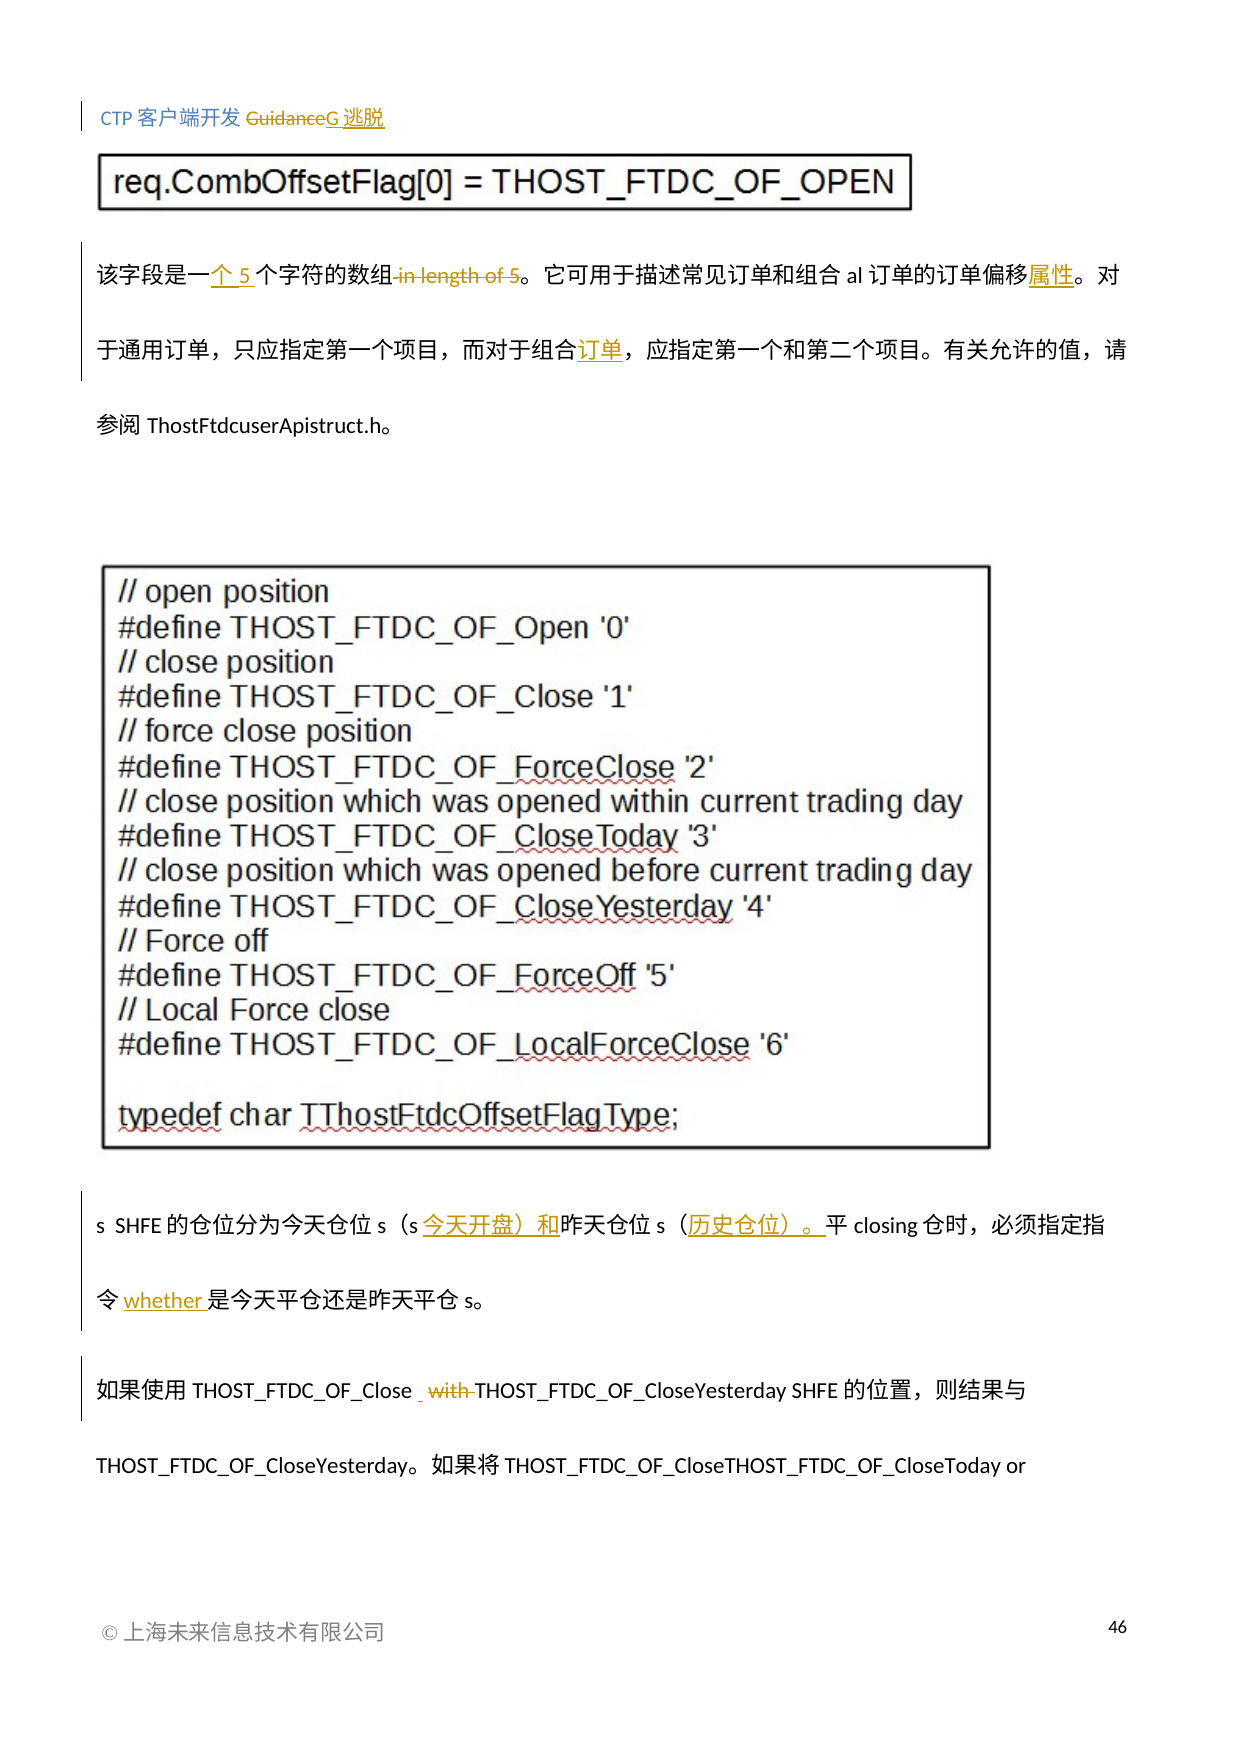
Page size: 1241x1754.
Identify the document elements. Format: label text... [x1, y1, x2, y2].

picture [95, 558, 999, 1157]
text s SHFE的仓位分为今天仓位s（s昨天仓位s（平 closing仓时，必须指定指令是今天平仓还是昨天平仓s。 [96, 1191, 1127, 1331]
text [96, 1356, 1127, 1496]
picture [95, 152, 915, 216]
